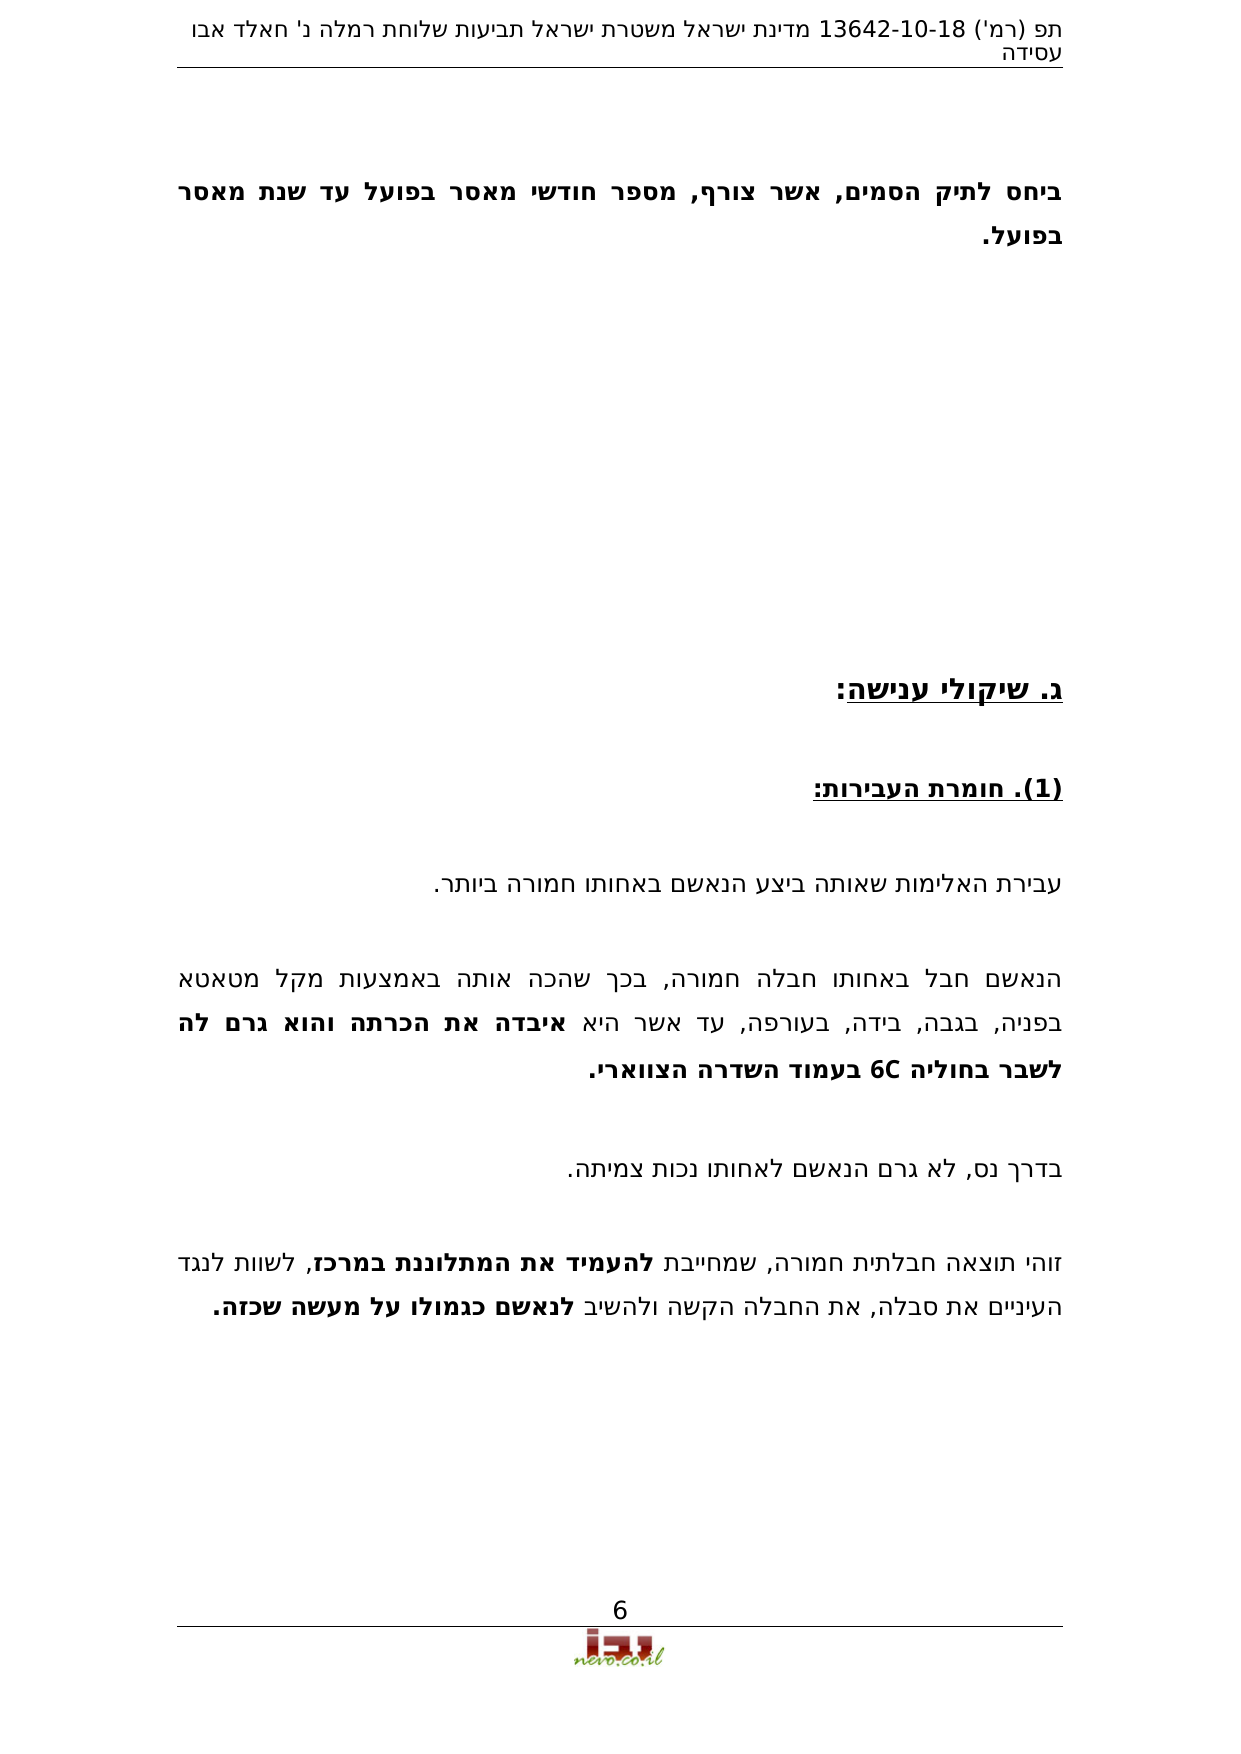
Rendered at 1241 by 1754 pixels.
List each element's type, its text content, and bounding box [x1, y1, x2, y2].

text זוהי תוצאה חבלתית חמורה, שמחייבת להעמיד את המתלוננת במרכז, לשוות לנגד העיניים את סבלה, את החבלה הקשה ולהשיב לנאשם כגמולו על מעשה שכזה. [177, 1248, 1063, 1321]
picture [574, 1628, 666, 1667]
text ג. שיקולי ענישה: [177, 673, 1063, 707]
text ביחס לתיק הסמים, אשר צורף, מספר חודשי מאסר בפועל עד שנת מאסר בפועל. [177, 177, 1063, 250]
text (1). חומרת העבירות: [177, 774, 1063, 804]
text הנאשם חבל באחותו חבלה חמורה, בכך שהכה אותה באמצעות מקל מטאטא בפניה, בגבה, בידה, בעורפה, עד אשר היא איבדה את הכרתה והוא גרם לה לשבר בחוליה 6C בעמוד השדרה הצווארי. [177, 964, 1063, 1086]
text בדרך נס, לא גרם הנאשם לאחותו נכות צמיתה. [177, 1154, 1063, 1183]
text עבירת האלימות שאותה ביצע הנאשם באחותו חמורה ביותר. [177, 869, 1063, 898]
